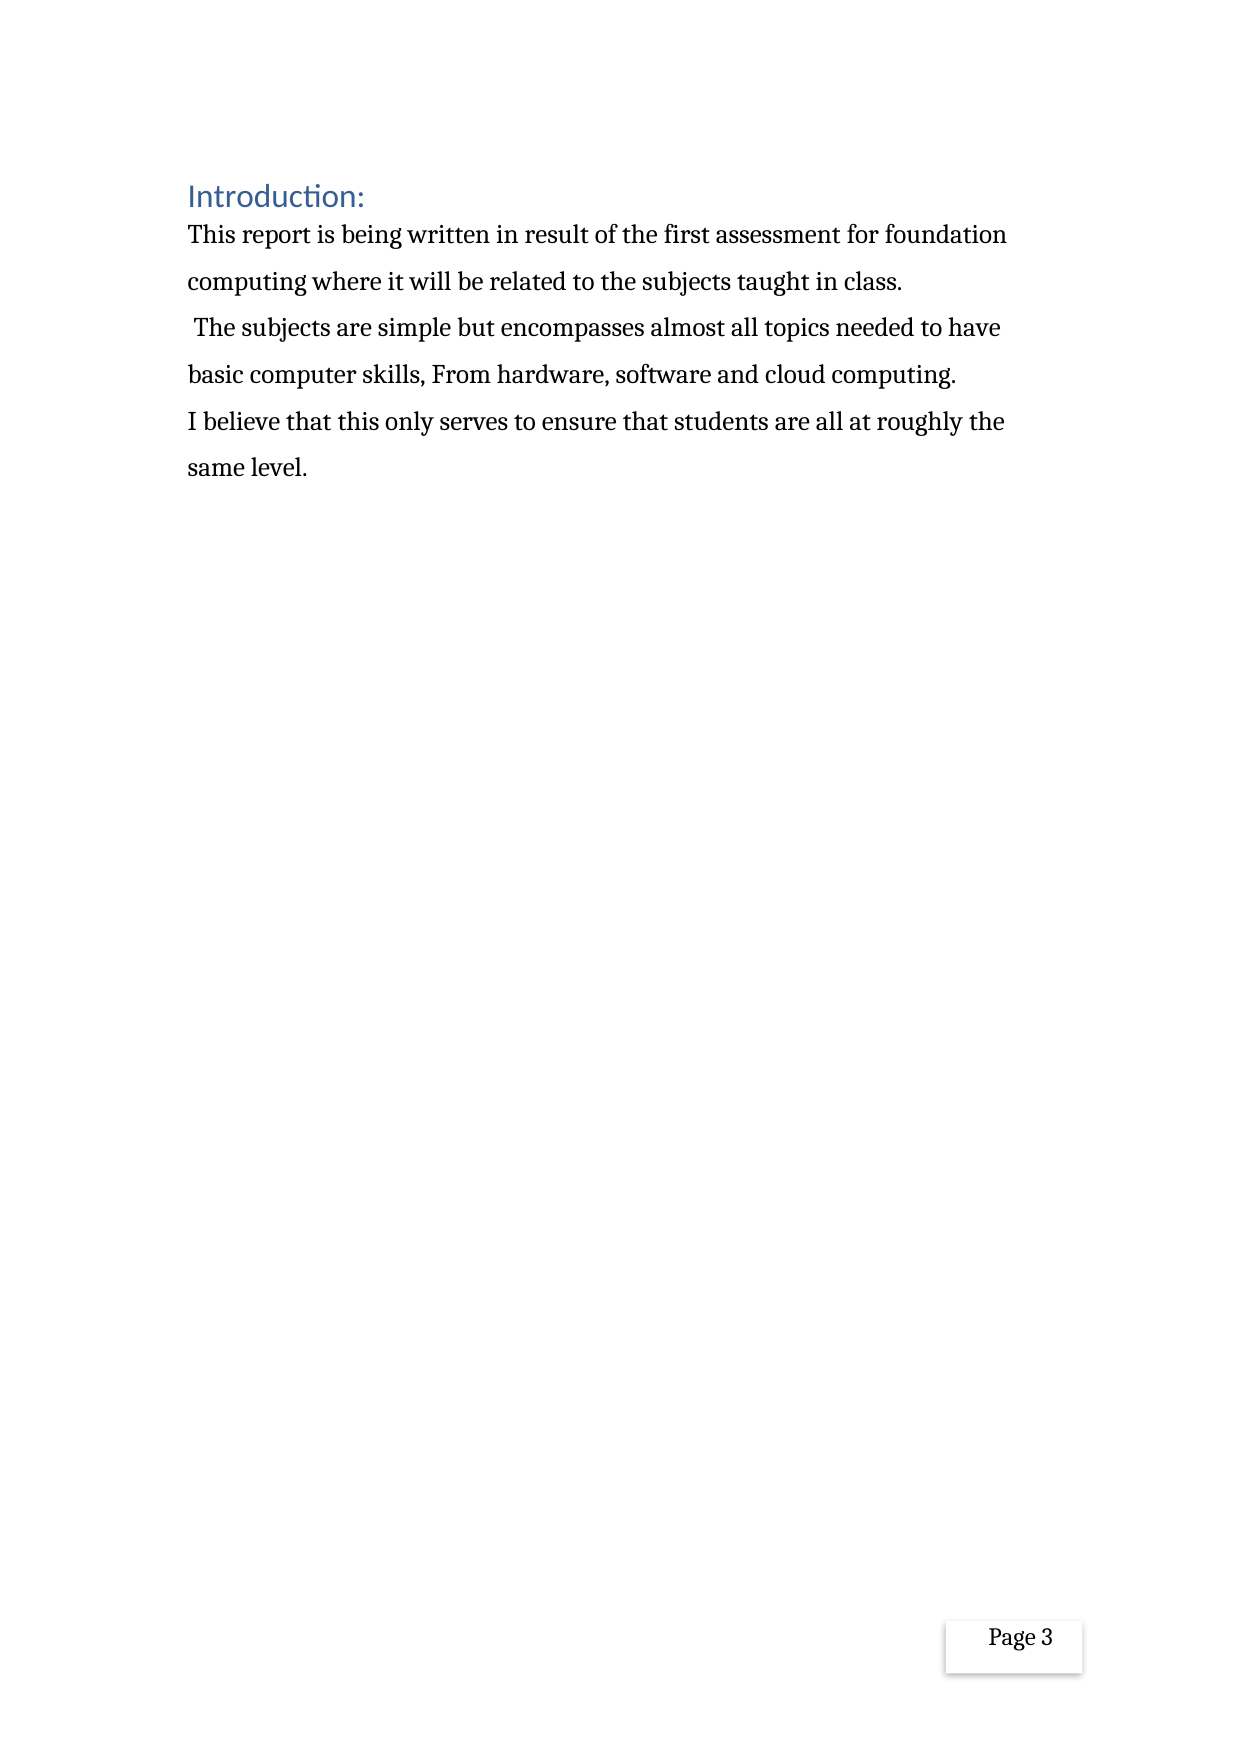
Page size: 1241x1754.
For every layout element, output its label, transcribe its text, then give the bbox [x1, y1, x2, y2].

text This report is being written in result of the first assessment for foundation computing where it will be related to the subjects taught in class. [187, 219, 1053, 297]
subtitle Introduction: [187, 175, 1053, 216]
text The subjects are simple but encompasses almost all topics needed to have basic computer skills, From hardware, software and cloud computing. [187, 312, 1053, 390]
text I believe that this only serves to ensure that students are all at roughly the same level. [187, 406, 1053, 483]
